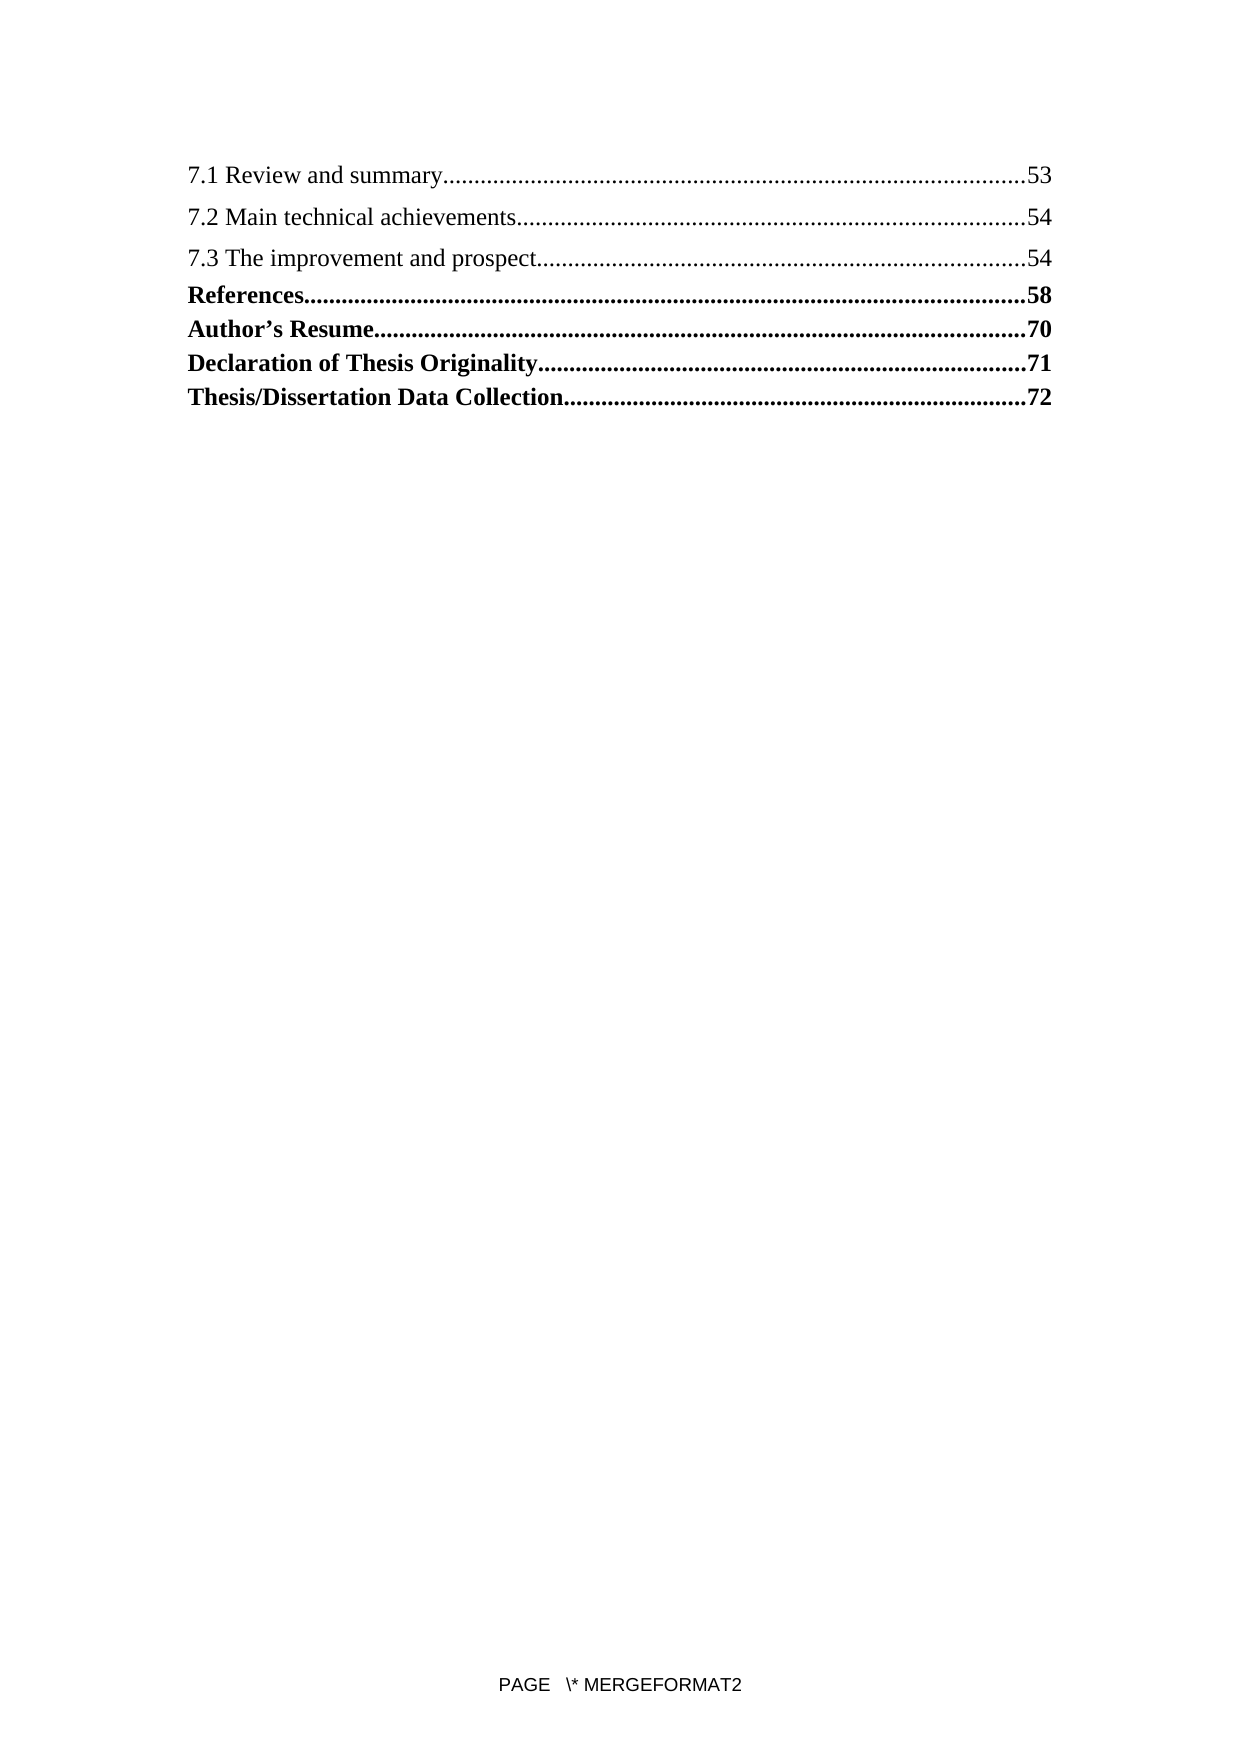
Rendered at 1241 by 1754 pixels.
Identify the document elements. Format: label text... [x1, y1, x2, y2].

text 7.2 Main technical achievements 54 [187, 192, 1053, 233]
text 7.3 The improvement and prospect 54 [187, 233, 1053, 275]
text References 58 [187, 280, 1053, 309]
text Author’s Resume 70 [187, 314, 1053, 343]
text Thesis/Dissertation Data Collection 72 [187, 382, 1053, 411]
text Declaration of Thesis Originality 71 [187, 348, 1053, 377]
text 7.1 Review and summary 53 [187, 150, 1053, 192]
